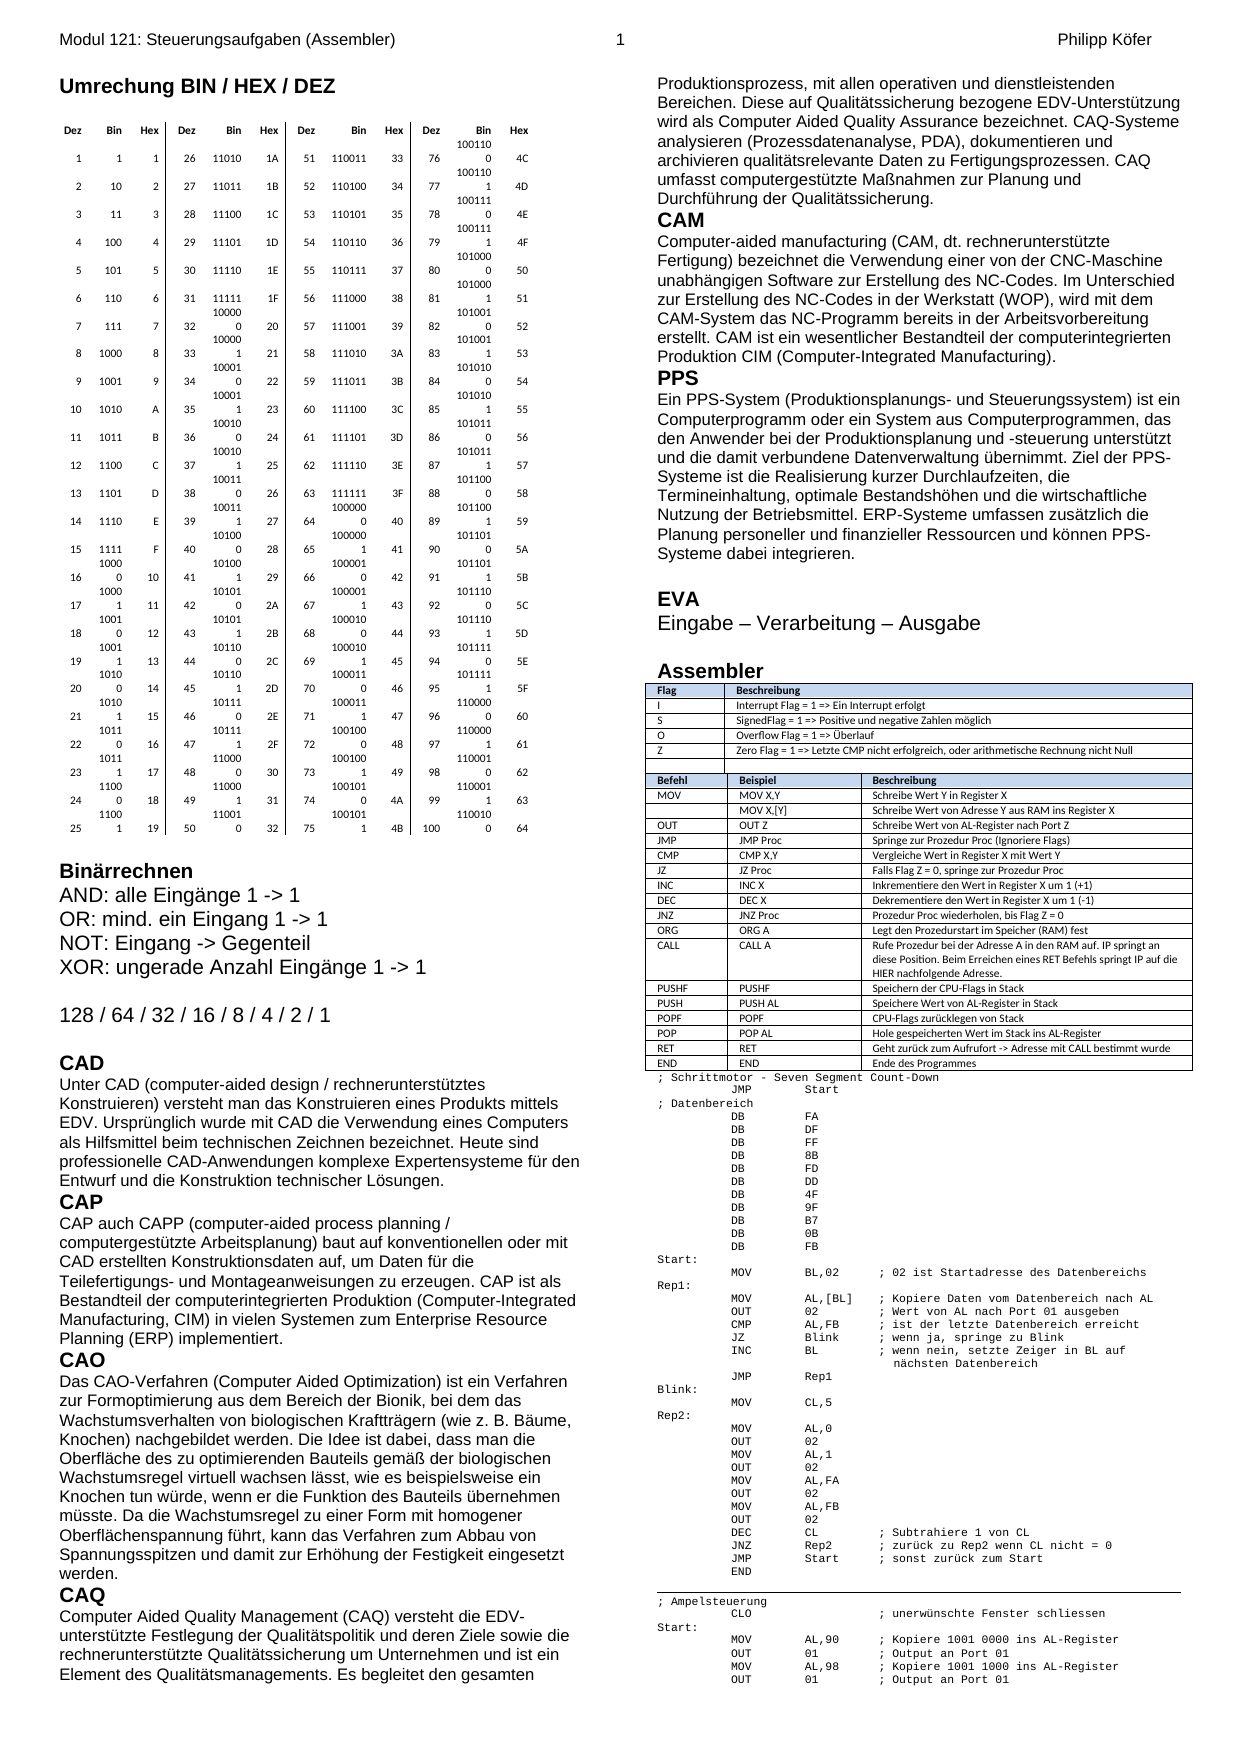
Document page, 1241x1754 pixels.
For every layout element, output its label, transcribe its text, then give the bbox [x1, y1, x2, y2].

table_cell 22 [249, 361, 285, 389]
table_header Hex [249, 122, 285, 137]
table_cell 26 [166, 138, 203, 165]
table_cell Schreibe Wert von Adresse Y aus RAM ins Register X [862, 804, 1192, 817]
table_cell MOV [646, 789, 727, 802]
table_cell 6 [52, 277, 88, 305]
table_cell 8 [52, 333, 88, 361]
table_cell 1000110 [322, 668, 373, 696]
table_cell 92 [411, 584, 447, 612]
table_cell 47 [374, 696, 410, 724]
text Rep1: [657, 1280, 1181, 1293]
table_cell 29 [249, 556, 285, 584]
table_cell PUSHF [646, 981, 727, 995]
table_header Dez [411, 122, 447, 137]
table_cell 43 [374, 584, 410, 612]
text DB FD [657, 1162, 1181, 1176]
table_cell 11100 [203, 193, 248, 221]
table_cell JMP Proc [728, 834, 861, 847]
table_cell 110011 [322, 138, 373, 165]
table_cell Vergleiche Wert in Register X mit Wert Y [862, 849, 1192, 862]
table_cell 7 [129, 305, 165, 333]
table_cell 101101 [203, 668, 248, 696]
table_cell 63 [286, 473, 322, 500]
table_cell Speichere Wert von AL-Register in Stack [862, 996, 1192, 1010]
table_cell 95 [411, 668, 447, 696]
table_cell 18 [52, 612, 88, 640]
table_cell CPU-Flags zurücklegen von Stack [862, 1011, 1192, 1025]
text MOV AL,98 ; Kopiere 1001 1000 ins AL-Register [657, 1660, 1181, 1673]
table_cell 21 [52, 696, 88, 724]
table_cell 42 [374, 556, 410, 584]
table_cell 24 [249, 417, 285, 444]
table_cell 100110 [203, 473, 248, 500]
table_cell 12 [129, 612, 165, 640]
table_cell 44 [166, 640, 203, 668]
text OR: mind. ein Eingang 1 -> 1 [59, 907, 583, 931]
table_cell 75 [286, 808, 322, 835]
table_cell 58 [499, 473, 535, 500]
table_cell 14 [52, 500, 88, 528]
table_cell 1001110 [447, 193, 498, 221]
table_cell 32 [166, 305, 203, 333]
table_cell INC [646, 879, 727, 892]
text NOT: Eingang -> Gegenteil [59, 931, 583, 955]
table_cell 1001111 [447, 221, 498, 249]
table_cell 1010110 [447, 417, 498, 444]
table_cell S [646, 714, 724, 727]
table_cell 5F [499, 668, 535, 696]
table_cell CALL A [728, 939, 861, 980]
table_header Dez [166, 122, 203, 137]
table_cell 10 [52, 389, 88, 417]
table_cell 5A [499, 528, 535, 556]
table_cell 1100000 [447, 696, 498, 724]
table_cell 39 [374, 305, 410, 333]
table_header Dez [286, 122, 322, 137]
table_cell 50 [166, 808, 203, 835]
text nächsten Datenbereich [657, 1358, 1181, 1371]
table_cell 1101 [89, 473, 129, 500]
table_cell 36 [166, 417, 203, 444]
table_cell 10110 [89, 724, 129, 752]
table_cell 1010100 [447, 361, 498, 389]
table_cell 30 [249, 752, 285, 779]
table_cell 100111 [203, 500, 248, 528]
table_cell 1010101 [447, 389, 498, 417]
table_cell Ende des Programmes [862, 1056, 1192, 1070]
text MOV AL,FB [657, 1501, 1181, 1514]
table_cell 100 [89, 221, 129, 249]
table_cell 1 [89, 138, 129, 165]
table_cell 10100 [89, 668, 129, 696]
table_cell 1100001 [447, 724, 498, 752]
table_cell 46 [166, 696, 203, 724]
table_cell 23 [52, 752, 88, 779]
table_cell 77 [411, 165, 447, 193]
table_cell 1D [249, 221, 285, 249]
table_cell 13 [129, 640, 165, 668]
table_cell 2C [249, 640, 285, 668]
table_cell 30 [166, 249, 203, 277]
table_cell 10000 [89, 556, 129, 584]
table_cell 1011111 [447, 668, 498, 696]
table_cell 66 [286, 556, 322, 584]
table_cell 37 [374, 249, 410, 277]
text Blink: [657, 1384, 1181, 1397]
table_cell 16 [129, 724, 165, 752]
table_cell 11110 [203, 249, 248, 277]
table_cell 1010011 [447, 333, 498, 361]
text JMP Rep1 [657, 1371, 1181, 1384]
table_cell 45 [166, 668, 203, 696]
table_cell 25 [249, 445, 285, 472]
table_cell 1010111 [447, 445, 498, 472]
table_cell 3A [374, 333, 410, 361]
text Eingabe – Verarbeitung – Ausgabe [657, 611, 1181, 634]
table_cell 14 [129, 668, 165, 696]
table_cell 100101 [203, 445, 248, 472]
table_cell 17 [52, 584, 88, 612]
text JZ Blink ; wenn ja, springe zu Blink [657, 1332, 1181, 1345]
table_cell 99 [411, 780, 447, 807]
table_cell 62 [499, 752, 535, 779]
table_cell F [129, 528, 165, 556]
table_cell 11001 [89, 808, 129, 835]
table_cell CMP X,Y [728, 849, 861, 862]
table_cell DEC X [728, 894, 861, 907]
table_cell E [129, 500, 165, 528]
table_cell END [728, 1056, 861, 1070]
table_cell 101110 [203, 696, 248, 724]
table_cell 1100100 [447, 808, 498, 835]
text MOV CL,5 [657, 1397, 1181, 1410]
table_cell 5C [499, 584, 535, 612]
table_cell SignedFlag = 1 => Positive und negative Zahlen möglich [725, 714, 1192, 727]
text CMP AL,FB ; ist der letzte Datenbereich erreicht [657, 1319, 1181, 1332]
table_cell 54 [286, 221, 322, 249]
table_cell OUT [646, 819, 727, 832]
table_cell Z [646, 744, 724, 757]
table_header Hex [374, 122, 410, 137]
text DB FB [657, 1241, 1181, 1254]
table_cell RET [728, 1041, 861, 1055]
text DEC CL ; Subtrahiere 1 von CL [657, 1527, 1181, 1540]
table_header Flag [646, 684, 724, 697]
table_cell 101111 [203, 724, 248, 752]
text MOV BL,02 ; 02 ist Startadresse des Datenbereichs [657, 1267, 1181, 1280]
text MOV AL,FA [657, 1475, 1181, 1488]
table_cell 1000001 [322, 528, 373, 556]
table_cell 1011100 [447, 584, 498, 612]
table_cell 5E [499, 640, 535, 668]
text XOR: ungerade Anzahl Eingänge 1 -> 1 [59, 955, 583, 979]
table_cell 111111 [322, 473, 373, 500]
table_cell 5D [499, 612, 535, 640]
table_cell CALL [646, 939, 727, 980]
table_cell 12 [52, 445, 88, 472]
table_cell 1000101 [322, 640, 373, 668]
table_cell 65 [286, 528, 322, 556]
table_cell 69 [286, 640, 322, 668]
table_cell 59 [286, 361, 322, 389]
text CLO ; unerwünschte Fenster schliessen [657, 1608, 1181, 1621]
table_cell 57 [499, 445, 535, 472]
text Rep2: [657, 1410, 1181, 1423]
text OUT 02 [657, 1514, 1181, 1527]
table_cell A [129, 389, 165, 417]
table_cell 45 [374, 640, 410, 668]
table_cell 1000100 [322, 612, 373, 640]
table_header Bin [447, 122, 498, 137]
table_cell 11111 [203, 277, 248, 305]
table_cell 100000 [203, 305, 248, 333]
table_cell 5B [499, 556, 535, 584]
table_cell 111110 [322, 445, 373, 472]
table_cell 33 [374, 138, 410, 165]
text DB FF [657, 1136, 1181, 1149]
table_cell 1011 [89, 417, 129, 444]
table_cell Befehl [646, 774, 727, 787]
table_cell INC X [728, 879, 861, 892]
table_cell 28 [166, 193, 203, 221]
table_cell 1000111 [322, 696, 373, 724]
table_cell 11000 [89, 780, 129, 807]
text OUT 02 ; Wert von AL nach Port 01 ausgeben [657, 1306, 1181, 1319]
table_cell 1 [52, 138, 88, 165]
table_cell JZ Proc [728, 864, 861, 877]
table_cell 1F [249, 277, 285, 305]
table_cell 22 [52, 724, 88, 752]
table_cell 8 [129, 333, 165, 361]
table_cell 10001 [89, 584, 129, 612]
table_cell RET [646, 1041, 727, 1055]
table_cell 4B [374, 808, 410, 835]
table_cell 100001 [203, 333, 248, 361]
table_cell DEC [646, 894, 727, 907]
table_header Bin [89, 122, 129, 137]
table_cell END [646, 1056, 727, 1070]
table_cell I [646, 699, 724, 712]
table_cell 55 [286, 249, 322, 277]
table_cell 31 [249, 780, 285, 807]
table_cell 60 [286, 389, 322, 417]
table_cell 98 [411, 752, 447, 779]
table_cell 78 [411, 193, 447, 221]
table_cell 3F [374, 473, 410, 500]
table_cell 53 [499, 333, 535, 361]
table_cell 41 [166, 556, 203, 584]
table_cell 70 [286, 668, 322, 696]
table_cell Beschreibung [862, 774, 1192, 787]
table_cell Beispiel [728, 774, 861, 787]
table_cell 83 [411, 333, 447, 361]
table_cell 48 [166, 752, 203, 779]
table_cell 59 [499, 500, 535, 528]
table_cell Interrupt Flag = 1 => Ein Interrupt erfolgt [725, 699, 1192, 712]
table_cell 1001100 [447, 138, 498, 165]
table_cell 3D [374, 417, 410, 444]
text OUT 02 [657, 1462, 1181, 1475]
table_cell Springe zur Prozedur Proc (Ignoriere Flags) [862, 834, 1192, 847]
table_cell 11 [89, 193, 129, 221]
table_cell 26 [249, 473, 285, 500]
table_cell 10111 [89, 752, 129, 779]
table_cell 31 [166, 277, 203, 305]
text MOV AL,90 ; Kopiere 1001 0000 ins AL-Register [657, 1634, 1181, 1647]
table_cell 101010 [203, 584, 248, 612]
table_cell 15 [52, 528, 88, 556]
table_cell 36 [374, 221, 410, 249]
table_header Dez [52, 122, 88, 137]
table_cell 10010 [89, 612, 129, 640]
table_cell 18 [129, 780, 165, 807]
text CAM Computer-aided manufacturing (CAM, dt. rechnerunterstützte Fertigung) bezeichnet die Verwendung einer von der CNC-Maschine unabhängigen Software zur Erstellung des NC-Codes. Im Unterschied zur Erstellung des NC-Codes in der Werkstatt (WOP), wird mit dem CAM-System das NC-Programm bereits in der Arbeitsvorbereitung erstellt. CAM ist ein wesentlicher Bestandteil der computerintegrierten Produktion CIM (Computer-Integrated Manufacturing). [657, 208, 1181, 366]
text Binärrechnen [59, 859, 583, 883]
table_cell 110000 [203, 752, 248, 779]
table_cell 1001000 [322, 724, 373, 752]
text MOV AL,0 [657, 1423, 1181, 1436]
table_header Hex [499, 122, 535, 137]
table_cell 40 [374, 500, 410, 528]
table_cell 2E [249, 696, 285, 724]
table_header Hex [129, 122, 165, 137]
table_cell 37 [166, 445, 203, 472]
table_cell JNZ [646, 909, 727, 922]
table_header Bin [203, 122, 248, 137]
table_cell PUSH [646, 996, 727, 1010]
table_cell 110100 [322, 165, 373, 193]
table_cell 1E [249, 249, 285, 277]
text EVA [657, 587, 1181, 611]
text 128 / 64 / 32 / 16 / 8 / 4 / 2 / 1 [59, 1003, 583, 1027]
table_cell 4A [374, 780, 410, 807]
table_cell 11101 [203, 221, 248, 249]
table_cell 60 [499, 696, 535, 724]
table_cell Overflow Flag = 1 => Überlauf [725, 729, 1192, 742]
table_cell 64 [499, 808, 535, 835]
table_cell 16 [52, 556, 88, 584]
table_cell 48 [374, 724, 410, 752]
table_cell JMP [646, 834, 727, 847]
table_cell MOV X,Y [728, 789, 861, 802]
text OUT 02 [657, 1488, 1181, 1501]
table_cell 19 [129, 808, 165, 835]
table_cell 1001101 [447, 165, 498, 193]
table_cell 2F [249, 724, 285, 752]
text ; Schrittmotor - Seven Segment Count-Down [657, 1071, 1181, 1084]
table_cell Prozedur Proc wiederholen, bis Flag Z = 0 [862, 909, 1192, 922]
text OUT 02 [657, 1436, 1181, 1449]
text JMP Start ; sonst zurück zum Start [657, 1553, 1181, 1566]
table_cell 74 [286, 780, 322, 807]
table_cell 90 [411, 528, 447, 556]
table_cell 100010 [203, 361, 248, 389]
table_cell 80 [411, 249, 447, 277]
table_cell 61 [499, 724, 535, 752]
table_cell 1111 [89, 528, 129, 556]
table_cell 52 [286, 165, 322, 193]
table_cell 1B [249, 165, 285, 193]
table_cell [646, 804, 727, 817]
table_cell 33 [166, 333, 203, 361]
table_cell 100 [411, 808, 447, 835]
table_cell 110010 [203, 808, 248, 835]
table_header Beschreibung [725, 684, 1192, 697]
table_cell 29 [166, 221, 203, 249]
text OUT 01 ; Output an Port 01 [657, 1647, 1181, 1660]
table_cell 87 [411, 445, 447, 472]
table_cell 110 [89, 277, 129, 305]
table_cell O [646, 729, 724, 742]
text DB FA [657, 1110, 1181, 1123]
table_cell 71 [286, 696, 322, 724]
table_cell 40 [166, 528, 203, 556]
table_cell 43 [166, 612, 203, 640]
text DB 4F [657, 1188, 1181, 1202]
table_cell 76 [411, 138, 447, 165]
table_cell 111001 [322, 305, 373, 333]
table_cell 63 [499, 780, 535, 807]
table_cell 34 [166, 361, 203, 389]
table_cell OUT Z [728, 819, 861, 832]
table_cell 93 [411, 612, 447, 640]
table_cell 1000 [89, 333, 129, 361]
table_cell [725, 759, 1192, 772]
table_cell 2D [249, 668, 285, 696]
text Assembler [657, 658, 1181, 682]
table_cell Geht zurück zum Aufrufort -> Adresse mit CALL bestimmt wurde [862, 1041, 1192, 1055]
table_cell 110111 [322, 249, 373, 277]
table_cell 1011101 [447, 612, 498, 640]
table_cell 38 [166, 473, 203, 500]
table_header Bin [322, 122, 373, 137]
text JNZ Rep2 ; zurück zu Rep2 wenn CL nicht = 0 [657, 1540, 1181, 1553]
table_cell PUSHF [728, 981, 861, 995]
table_cell Falls Flag Z = 0, springe zur Prozedur Proc [862, 864, 1192, 877]
table_cell 3E [374, 445, 410, 472]
table_cell 2B [249, 612, 285, 640]
table_cell 54 [499, 361, 535, 389]
table_cell 47 [166, 724, 203, 752]
table_cell 35 [166, 389, 203, 417]
table_cell 9 [129, 361, 165, 389]
table_cell 5 [129, 249, 165, 277]
text CAQ Computer Aided Quality Management (CAQ) versteht die EDV-unterstützte Festlegung der Qualitätspolitik und deren Ziele sowie die rechnerunterstützte Qualitätssicherung um Unternehmen und ist ein Element des Qualitätsmanagements. Es begleitet den gesamten Produktionsprozess, mit allen operativen und dienstleistenden Bereichen. Diese auf Qualitätssicherung bezogene EDV-Unterstützung wird als Computer Aided Quality Assurance bezeichnet. CAQ-Systeme analysieren (Prozessdatenanalyse, PDA), dokumentieren und archivieren qualitätsrelevante Daten zu Fertigungsprozessen. CAQ umfasst computergestützte Maßnahmen zur Planung und Durchführung der Qualitätssicherung. [59, 1583, 583, 1683]
table_cell PUSH AL [728, 996, 861, 1010]
table_cell 111100 [322, 389, 373, 417]
table_cell 11011 [203, 165, 248, 193]
table_cell 100011 [203, 389, 248, 417]
table_cell MOV X,[Y] [728, 804, 861, 817]
text ; Datenbereich [657, 1097, 1181, 1110]
table_cell Speichern der CPU-Flags in Stack [862, 981, 1192, 995]
table_cell 101000 [203, 528, 248, 556]
table_cell 3 [52, 193, 88, 221]
table_cell 38 [374, 277, 410, 305]
table_cell 9 [52, 361, 88, 389]
table_cell JZ [646, 864, 727, 877]
table_cell 4D [499, 165, 535, 193]
text CAP CAP auch CAPP (computer-aided process planning / computergestützte Arbeitsplanung) baut auf konventionellen oder mit CAD erstellten Konstruktionsdaten auf, um Daten für die Teilefertigungs- und Montageanweisungen zu erzeugen. CAP ist als Bestandteil der computerintegrierten Produktion (Computer-Integrated Manufacturing, CIM) in vielen Systemen zum Enterprise Resource Planning (ERP) implementiert. [59, 1190, 583, 1348]
table_cell 19 [52, 640, 88, 668]
table_cell 73 [286, 752, 322, 779]
table_cell 61 [286, 417, 322, 444]
table_cell Schreibe Wert Y in Register X [862, 789, 1192, 802]
table_cell 97 [411, 724, 447, 752]
table_cell 35 [374, 193, 410, 221]
text DB B7 [657, 1214, 1181, 1228]
table_cell 82 [411, 305, 447, 333]
table_cell 1A [249, 138, 285, 165]
text CAD Unter CAD (computer-aided design / rechnerunterstütztes Konstruieren) versteht man das Konstruieren eines Produkts mittels EDV. Ursprünglich wurde mit CAD die Verwendung eines Computers als Hilfsmittel beim technischen Zeichnen bezeichnet. Heute sind professionelle CAD-Anwendungen komplexe Expertensysteme für den Entwurf und die Konstruktion technischer Lösungen. [59, 1051, 583, 1190]
text DB 0B [657, 1228, 1181, 1241]
table_cell 81 [411, 277, 447, 305]
table_cell 62 [286, 445, 322, 472]
text END [657, 1566, 1181, 1579]
table_cell 10011 [89, 640, 129, 668]
table_cell Hole gespeicherten Wert im Stack ins AL-Register [862, 1026, 1192, 1040]
table_cell 20 [249, 305, 285, 333]
table_cell 1010010 [447, 305, 498, 333]
table_cell 101 [89, 249, 129, 277]
text MOV AL,[BL] ; Kopiere Daten vom Datenbereich nach AL [657, 1293, 1181, 1306]
table_cell POPF [646, 1011, 727, 1025]
table_cell 28 [249, 528, 285, 556]
table_cell 84 [411, 361, 447, 389]
table_cell 44 [374, 612, 410, 640]
table_cell 67 [286, 584, 322, 612]
table_cell 2 [52, 165, 88, 193]
table_cell 3 [129, 193, 165, 221]
table_cell 1000000 [322, 500, 373, 528]
table_cell 101011 [203, 612, 248, 640]
table_cell 110001 [203, 780, 248, 807]
table_cell C [129, 445, 165, 472]
table_cell 3B [374, 361, 410, 389]
table_cell 101100 [203, 640, 248, 668]
table_cell 79 [411, 221, 447, 249]
table_cell 49 [374, 752, 410, 779]
table_cell 4C [499, 138, 535, 165]
table_cell 10101 [89, 696, 129, 724]
table_cell [646, 759, 724, 772]
table_cell 15 [129, 696, 165, 724]
table_cell 53 [286, 193, 322, 221]
table_cell 56 [499, 417, 535, 444]
table_cell 13 [52, 473, 88, 500]
table_cell B [129, 417, 165, 444]
table_cell 85 [411, 389, 447, 417]
table_cell 94 [411, 640, 447, 668]
table_cell 46 [374, 668, 410, 696]
table_cell 1001010 [322, 780, 373, 807]
table_cell 1011010 [447, 528, 498, 556]
table_cell 51 [499, 277, 535, 305]
table_cell 111011 [322, 361, 373, 389]
table_cell 1011110 [447, 640, 498, 668]
table_cell 17 [129, 752, 165, 779]
table_cell 23 [249, 389, 285, 417]
table_cell ORG A [728, 924, 861, 937]
table_cell 110101 [322, 193, 373, 221]
table_cell 1100011 [447, 780, 498, 807]
table_cell POP [646, 1026, 727, 1040]
table_cell Legt den Prozedurstart im Speicher (RAM) fest [862, 924, 1192, 937]
table_cell 27 [249, 500, 285, 528]
table_cell 89 [411, 500, 447, 528]
table_cell 56 [286, 277, 322, 305]
table_cell JNZ Proc [728, 909, 861, 922]
table_cell 27 [166, 165, 203, 193]
table_cell ORG [646, 924, 727, 937]
table_cell 91 [411, 556, 447, 584]
text INC BL ; wenn nein, setzte Zeiger in BL auf [657, 1345, 1181, 1358]
table_cell 96 [411, 696, 447, 724]
table_cell POPF [728, 1011, 861, 1025]
table_cell 55 [499, 389, 535, 417]
table_cell 1100010 [447, 752, 498, 779]
table_cell 34 [374, 165, 410, 193]
table_cell 11 [129, 584, 165, 612]
table_cell 39 [166, 500, 203, 528]
table_cell 57 [286, 305, 322, 333]
table_cell 1110 [89, 500, 129, 528]
text JMP Start [657, 1084, 1181, 1097]
table_cell 1001011 [322, 808, 373, 835]
table_cell 10 [129, 556, 165, 584]
table_cell 50 [499, 249, 535, 277]
table_cell 1000010 [322, 556, 373, 584]
table_cell 101001 [203, 556, 248, 584]
table_cell 111101 [322, 417, 373, 444]
table_cell POP AL [728, 1026, 861, 1040]
table_cell 72 [286, 724, 322, 752]
table_cell CMP [646, 849, 727, 862]
table_cell 1100 [89, 445, 129, 472]
table_cell D [129, 473, 165, 500]
table_cell 1010001 [447, 277, 498, 305]
table_cell 32 [249, 808, 285, 835]
table_cell 7 [52, 305, 88, 333]
table_cell 2 [129, 165, 165, 193]
table_cell 1001001 [322, 752, 373, 779]
table_cell 111010 [322, 333, 373, 361]
table_cell 1010000 [447, 249, 498, 277]
table_cell 11 [52, 417, 88, 444]
table_cell 4F [499, 221, 535, 249]
table_cell 6 [129, 277, 165, 305]
text Start: [657, 1254, 1181, 1267]
table_cell 51 [286, 138, 322, 165]
table_cell 52 [499, 305, 535, 333]
text MOV AL,1 [657, 1449, 1181, 1462]
table_cell Rufe Prozedur bei der Adresse A in den RAM auf. IP springt an diese Position. Beim Erreichen eines RET Befehls springt IP auf die HIER nachfolgende Adresse. [862, 939, 1192, 980]
table_cell 1000011 [322, 584, 373, 612]
table_cell 64 [286, 500, 322, 528]
text Start: [657, 1621, 1181, 1634]
table_cell 41 [374, 528, 410, 556]
table_cell 4 [52, 221, 88, 249]
table_cell 1010 [89, 389, 129, 417]
text PPS Ein PPS-System (Produktionsplanungs- und Steuerungssystem) ist ein Computerprogramm oder ein System aus Computerprogrammen, das den Anwender bei der Produktionsplanung und -steuerung unterstützt und die damit verbundene Datenverwaltung übernimmt. Ziel der PPS-Systeme ist die Realisierung kurzer Durchlaufzeiten, die Termineinhaltung, optimale Bestandshöhen und die wirtschaftliche Nutzung der Betriebsmittel. ERP-Systeme umfassen zusätzlich die Planung personeller und finanzieller Ressourcen und können PPS-Systeme dabei integrieren. [657, 366, 1181, 563]
table_cell 25 [52, 808, 88, 835]
table_cell 86 [411, 417, 447, 444]
table_cell 1001 [89, 361, 129, 389]
table_cell 111000 [322, 277, 373, 305]
table_cell 1011000 [447, 473, 498, 500]
table_cell Zero Flag = 1 => Letzte CMP nicht erfolgreich, oder arithmetische Rechnung nicht Null [725, 744, 1192, 757]
table_cell Schreibe Wert von AL-Register nach Port Z [862, 819, 1192, 832]
table_cell Dekrementiere den Wert in Register X um 1 (-1) [862, 894, 1192, 907]
table_cell 5 [52, 249, 88, 277]
table_cell 1C [249, 193, 285, 221]
text OUT 01 ; Output an Port 01 [657, 1673, 1181, 1686]
table_cell 21 [249, 333, 285, 361]
table_cell 2A [249, 584, 285, 612]
table_cell 4 [129, 221, 165, 249]
table_cell 1 [129, 138, 165, 165]
table_cell 20 [52, 668, 88, 696]
table_cell 10 [89, 165, 129, 193]
text Umrechung BIN / HEX / DEZ [59, 74, 583, 98]
table_cell 110110 [322, 221, 373, 249]
table_cell Inkrementiere den Wert in Register X um 1 (+1) [862, 879, 1192, 892]
table_cell 111 [89, 305, 129, 333]
table_cell 4E [499, 193, 535, 221]
text AND: alle Eingänge 1 -> 1 [59, 883, 583, 907]
table_cell 100100 [203, 417, 248, 444]
table_cell 68 [286, 612, 322, 640]
table_cell 3C [374, 389, 410, 417]
table_cell 49 [166, 780, 203, 807]
table_cell 1011011 [447, 556, 498, 584]
text CAQ Computer Aided Quality Management (CAQ) versteht die EDV-unterstützte Festlegung der Qualitätspolitik und deren Ziele sowie die rechnerunterstützte Qualitätssicherung um Unternehmen und ist ein Element des Qualitätsmanagements. Es begleitet den gesamten Produktionsprozess, mit allen operativen und dienstleistenden Bereichen. Diese auf Qualitätssicherung bezogene EDV-Unterstützung wird als Computer Aided Quality Assurance bezeichnet. CAQ-Systeme analysieren (Prozessdatenanalyse, PDA), dokumentieren und archivieren qualitätsrelevante Daten zu Fertigungsprozessen. CAQ umfasst computergestützte Maßnahmen zur Planung und Durchführung der Qualitätssicherung. [657, 74, 1181, 208]
text DB DF [657, 1123, 1181, 1136]
text CAO Das CAO-Verfahren (Computer Aided Optimization) ist ein Verfahren zur Formoptimierung aus dem Bereich der Bionik, bei dem das Wachstumsverhalten von biologischen Kraftträgern (wie z. B. Bäume, Knochen) nachgebildet werden. Die Idee ist dabei, dass man die Oberfläche des zu optimierenden Bauteils gemäß der biologischen Wachstumsregel virtuell wachsen lässt, wie es beispielsweise ein Knochen tun würde, wenn er die Funktion des Bauteils übernehmen müsste. Da die Wachstumsregel zu einer Form mit homogener Oberflächenspannung führt, kann das Verfahren zum Abbau von Spannungsspitzen und damit zur Erhöhung der Festigkeit eingesetzt werden. [59, 1348, 583, 1583]
text ; Ampelsteuerung [657, 1593, 1181, 1608]
table_cell 88 [411, 473, 447, 500]
table_cell 42 [166, 584, 203, 612]
table_cell 24 [52, 780, 88, 807]
table_cell 1011001 [447, 500, 498, 528]
table_cell 11010 [203, 138, 248, 165]
table_cell 58 [286, 333, 322, 361]
text DB 8B [657, 1149, 1181, 1162]
